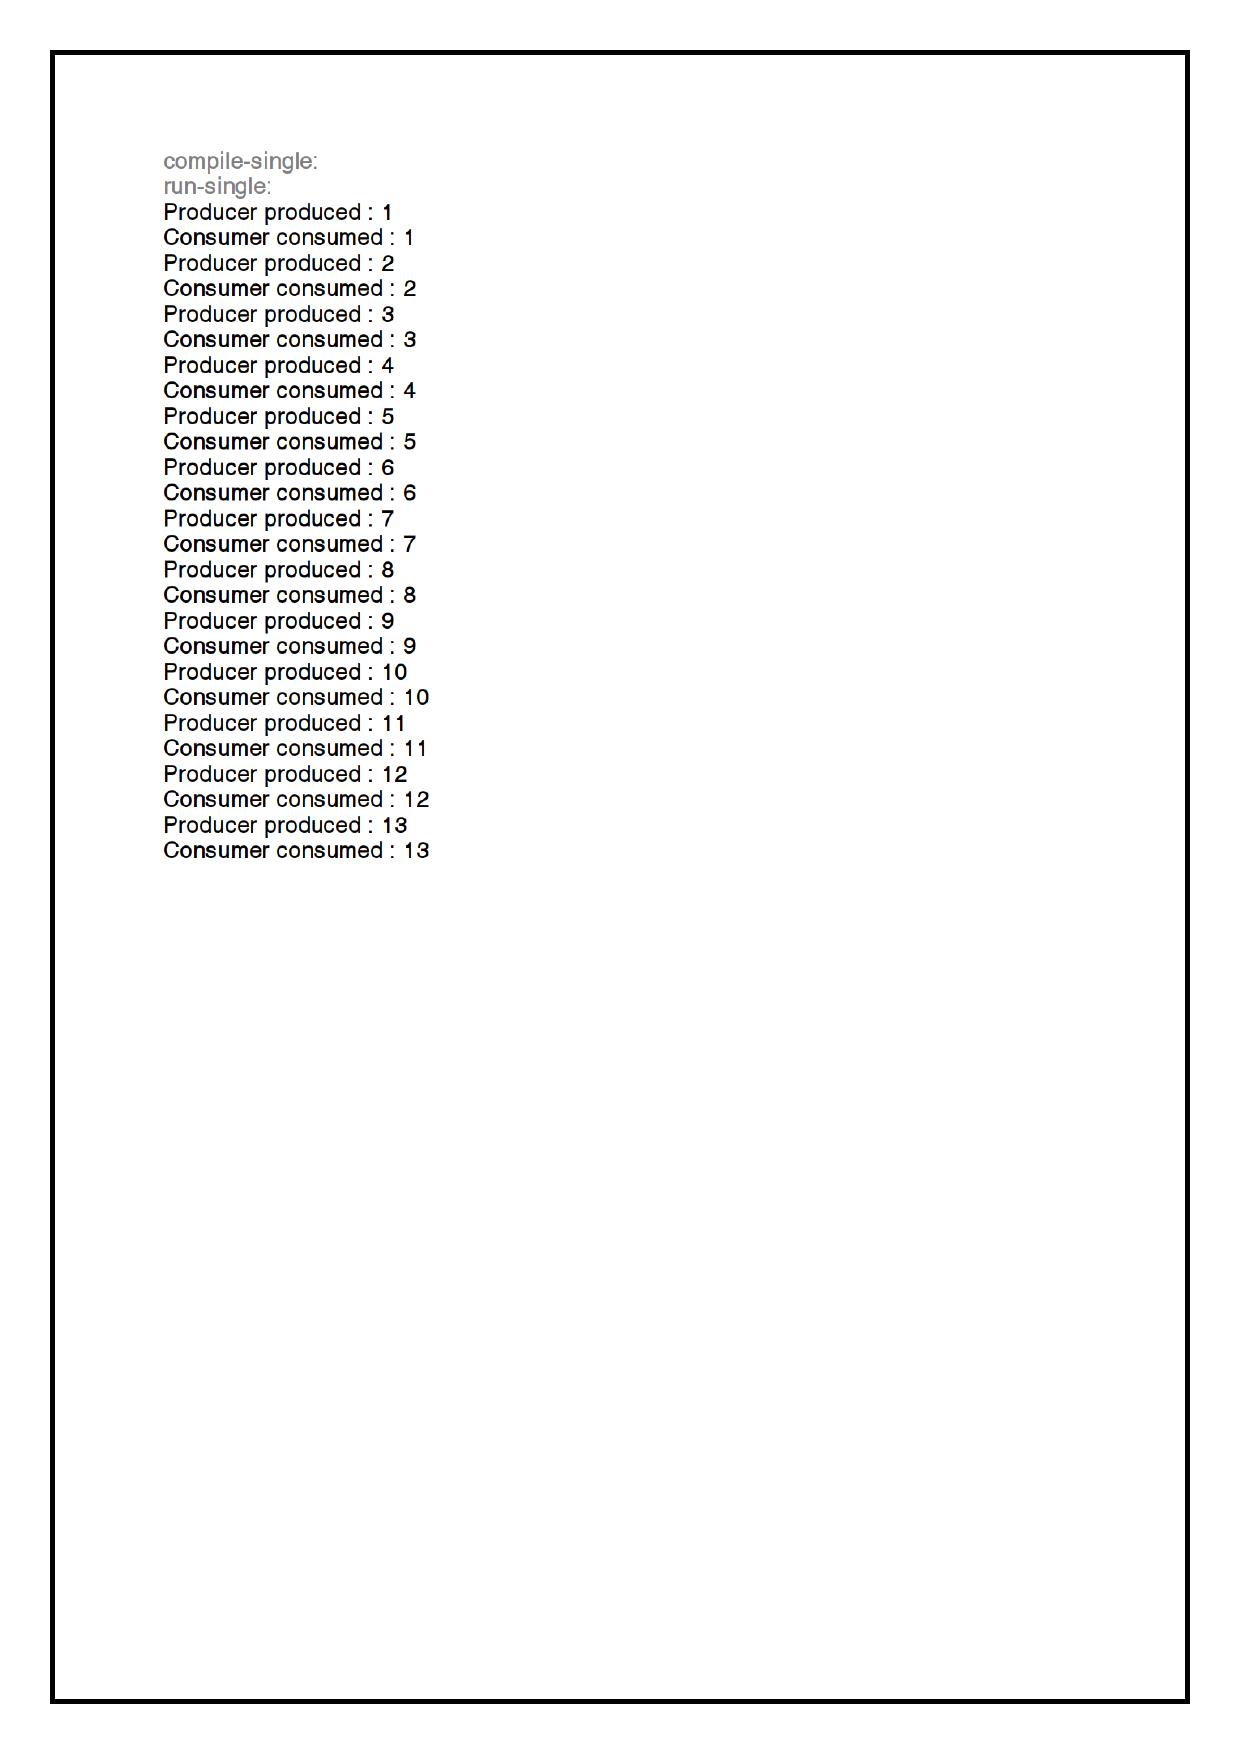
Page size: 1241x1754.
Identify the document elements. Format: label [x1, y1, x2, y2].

picture [150, 150, 1091, 861]
